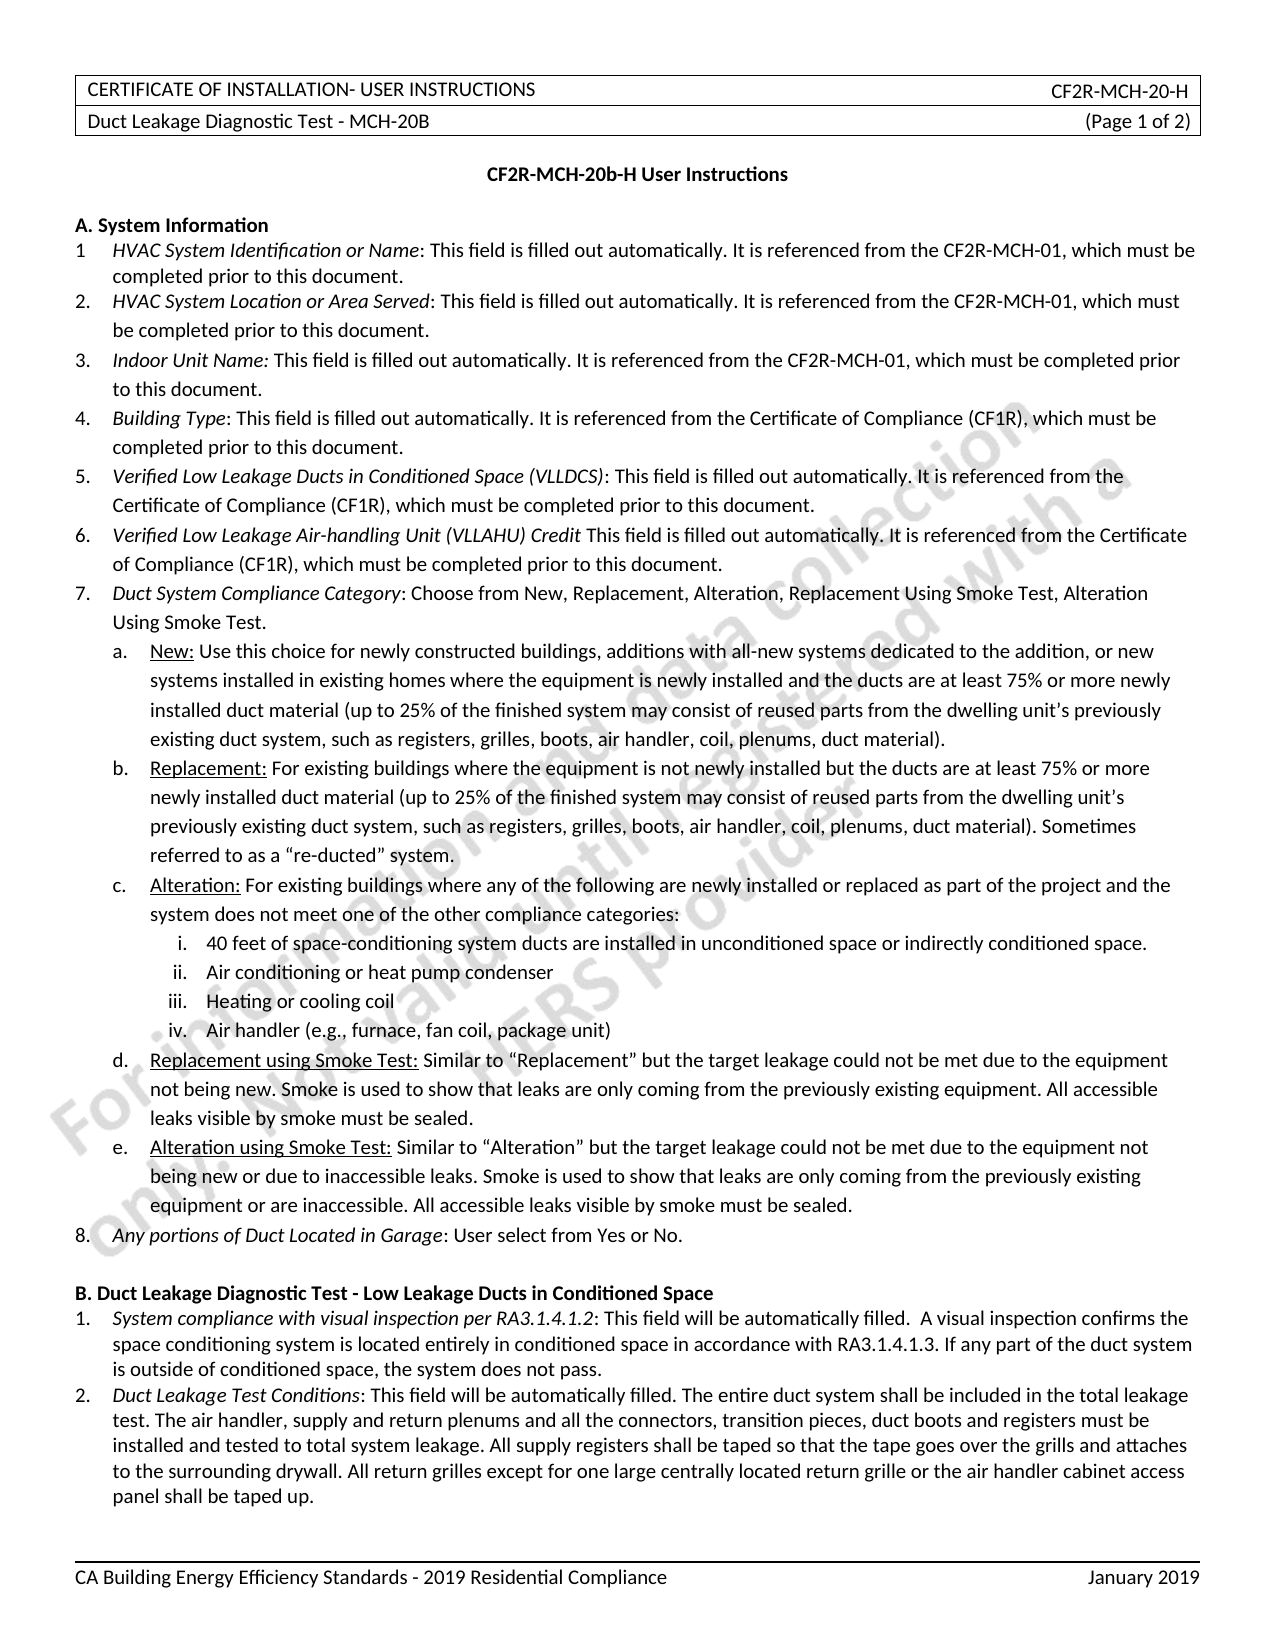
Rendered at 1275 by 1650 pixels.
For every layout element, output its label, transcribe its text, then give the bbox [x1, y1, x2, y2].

list Replacement: For existing buildings where the equipment is not newly installed but the ducts are at least 75% or more newly installed duct material (up to 25% of the finished system may consist of reused parts from the dwelling unit’s previously existing duct system, such as registers, grilles, boots, air handler, coil, plenums, duct material). Sometimes referred to as a “re-ducted” system. [112, 755, 1200, 868]
list Indoor Unit Name: This field is filled out automatically. It is referenced from the CF2R-MCH-01, which must be completed prior to this document. [75, 347, 1200, 401]
list Building Type: This field is filled out automatically. It is referenced from the Certificate of Compliance (CF1R), which must be completed prior to this document. [75, 405, 1200, 460]
list Verified Low Leakage Ducts in Conditioned Space (VLLDCS): This field is filled out automatically. It is referenced from the Certificate of Compliance (CF1R), which must be completed prior to this document. [75, 463, 1200, 518]
list Duct Leakage Test Conditions: This field will be automatically filled. The entire duct system shall be included in the total leakage test. The air handler, supply and return plenums and all the connectors, transition pieces, duct boots and registers must be installed and tested to total system leakage. All supply registers shall be taped so that the tape goes over the grills and attaches to the surrounding drywall. All return grilles except for one large centrally located return grille or the air handler cabinet access panel shall be taped up. [75, 1382, 1200, 1509]
text A. System Information [75, 212, 1200, 238]
list Verified Low Leakage Air-handling Unit (VLLAHU) Credit This field is filled out automatically. It is referenced from the Certificate of Compliance (CF1R), which must be completed prior to this document. [75, 522, 1200, 576]
text CF2R-MCH-20b-H User Instructions [75, 161, 1200, 187]
text B. Duct Leakage Diagnostic Test - Low Leakage Ducts in Conditioned Space [75, 1280, 1200, 1306]
list 40 feet of space-conditioning system ducts are installed in unconditioned space or indirectly conditioned space. [187, 930, 1200, 956]
list Air handler (e.g., furnace, fan coil, package unit) [187, 1018, 1200, 1043]
list Heating or cooling coil [187, 988, 1200, 1014]
list Air conditioning or heat pump condenser [187, 959, 1200, 985]
list HVAC System Identification or Name: This field is filled out automatically. It is referenced from the CF2R-MCH-01, which must be completed prior to this document. [75, 238, 1200, 288]
list System compliance with visual inspection per RA3.1.4.1.2: This field will be automatically filled. A visual inspection confirms the space conditioning system is located entirely in conditioned space in accordance with RA3.1.4.1.3. If any part of the duct system is outside of conditioned space, the system does not pass. [75, 1306, 1200, 1382]
list Alteration using Smoke Test: Similar to “Alteration” but the target leakage could not be met due to the equipment not being new or due to inaccessible leaks. Smoke is used to show that leaks are only coming from the previously existing equipment or are inaccessible. All accessible leaks visible by smoke must be sealed. [112, 1134, 1200, 1218]
list New: Use this choice for newly constructed buildings, additions with all-new systems dedicated to the addition, or new systems installed in existing homes where the equipment is newly installed and the ducts are at least 75% or more newly installed duct material (up to 25% of the finished system may consist of reused parts from the dwelling unit’s previously existing duct system, such as registers, grilles, boots, air handler, coil, plenums, duct material). [112, 638, 1200, 751]
list Alteration: For existing buildings where any of the following are newly installed or replaced as part of the project and the system does not meet one of the other compliance categories: [112, 872, 1200, 926]
list Any portions of Duct Located in Garage: User select from Yes or No. [75, 1222, 1200, 1247]
list Duct System Compliance Category: Choose from New, Replacement, Alteration, Replacement Using Smoke Test, Alteration Using Smoke Test. [75, 580, 1200, 635]
list Replacement using Smoke Test: Similar to “Replacement” but the target leakage could not be met due to the equipment not being new. Smoke is used to show that leaks are only coming from the previously existing equipment. All accessible leaks visible by smoke must be sealed. [112, 1047, 1200, 1131]
list HVAC System Location or Area Served: This field is filled out automatically. It is referenced from the CF2R-MCH-01, which must be completed prior to this document. [75, 288, 1200, 343]
